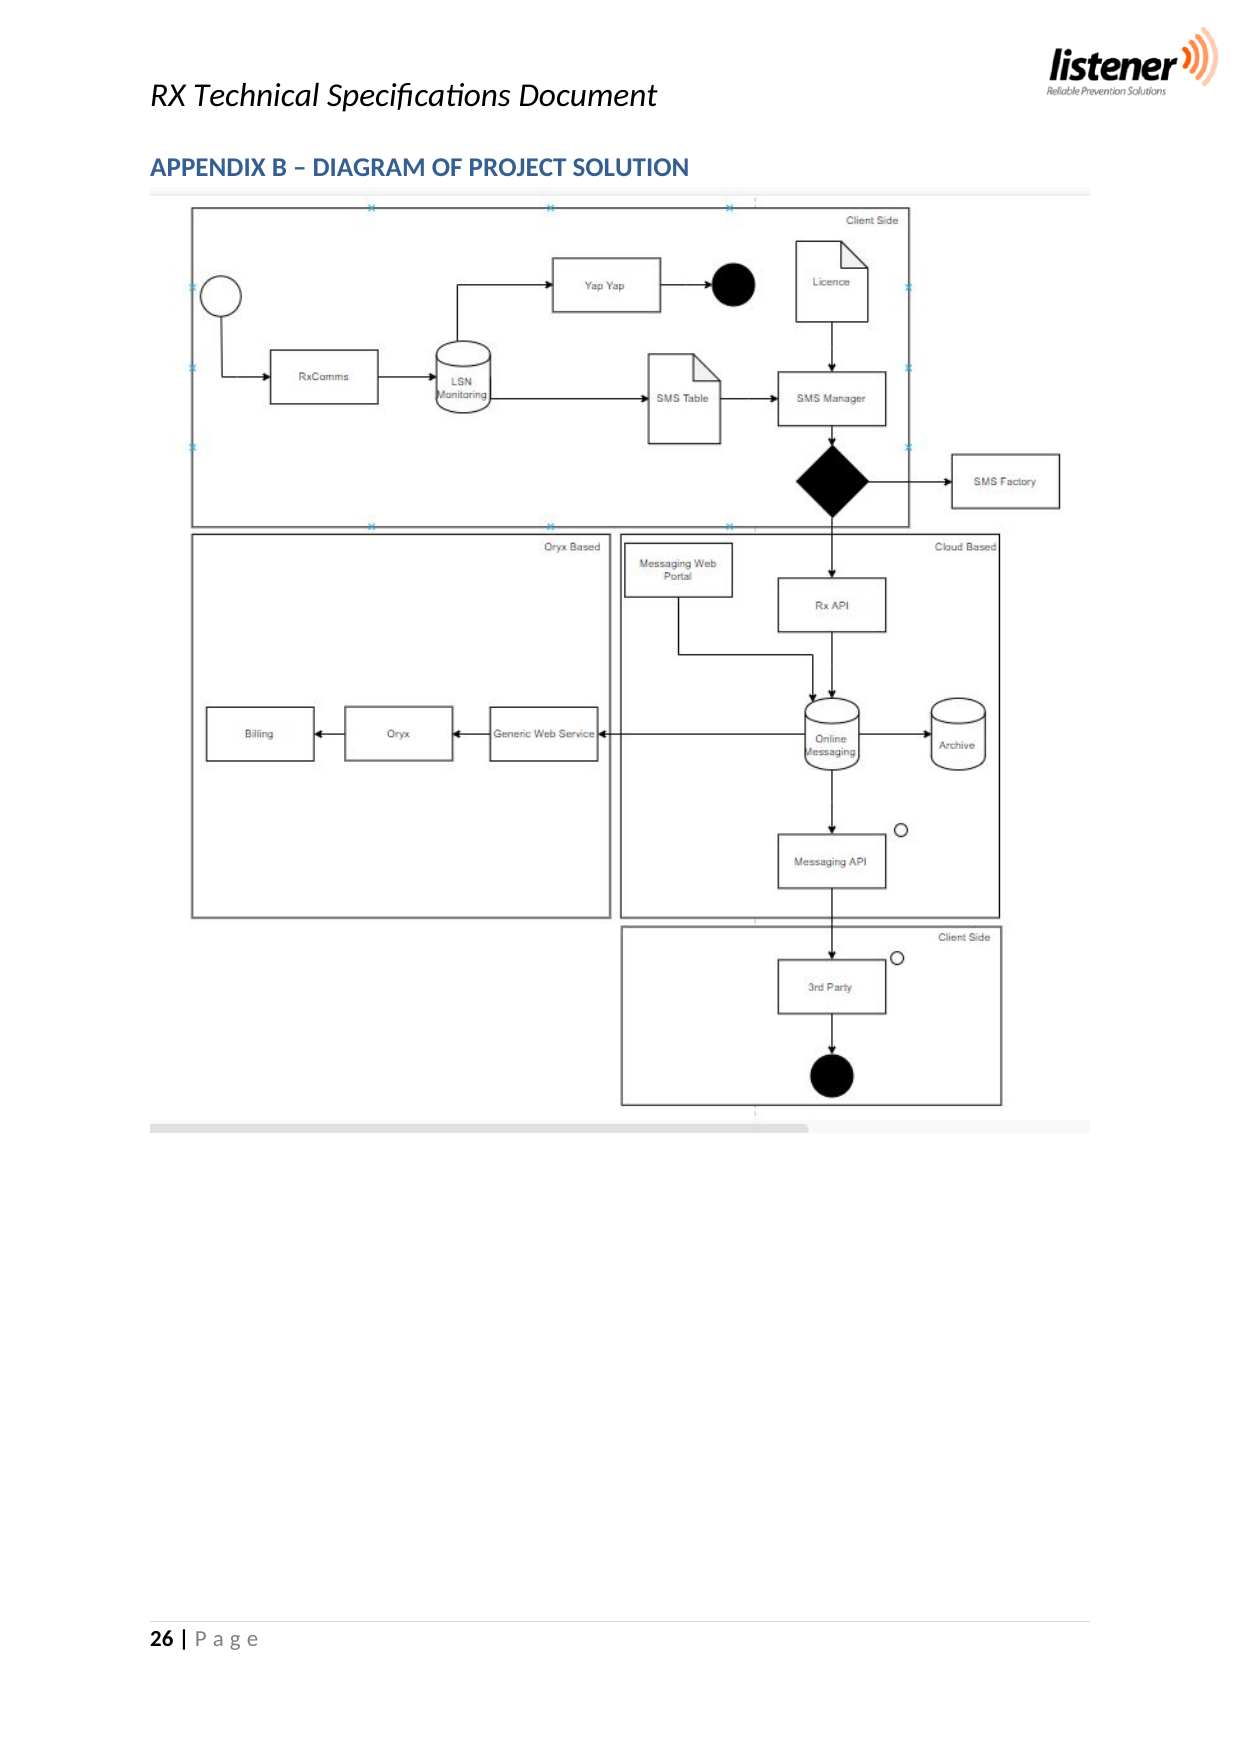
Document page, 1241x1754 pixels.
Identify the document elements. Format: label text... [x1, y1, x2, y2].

picture [150, 187, 1091, 1133]
picture [1033, 11, 1226, 110]
subtitle Appendix B – Diagram of project solution [150, 150, 1090, 183]
